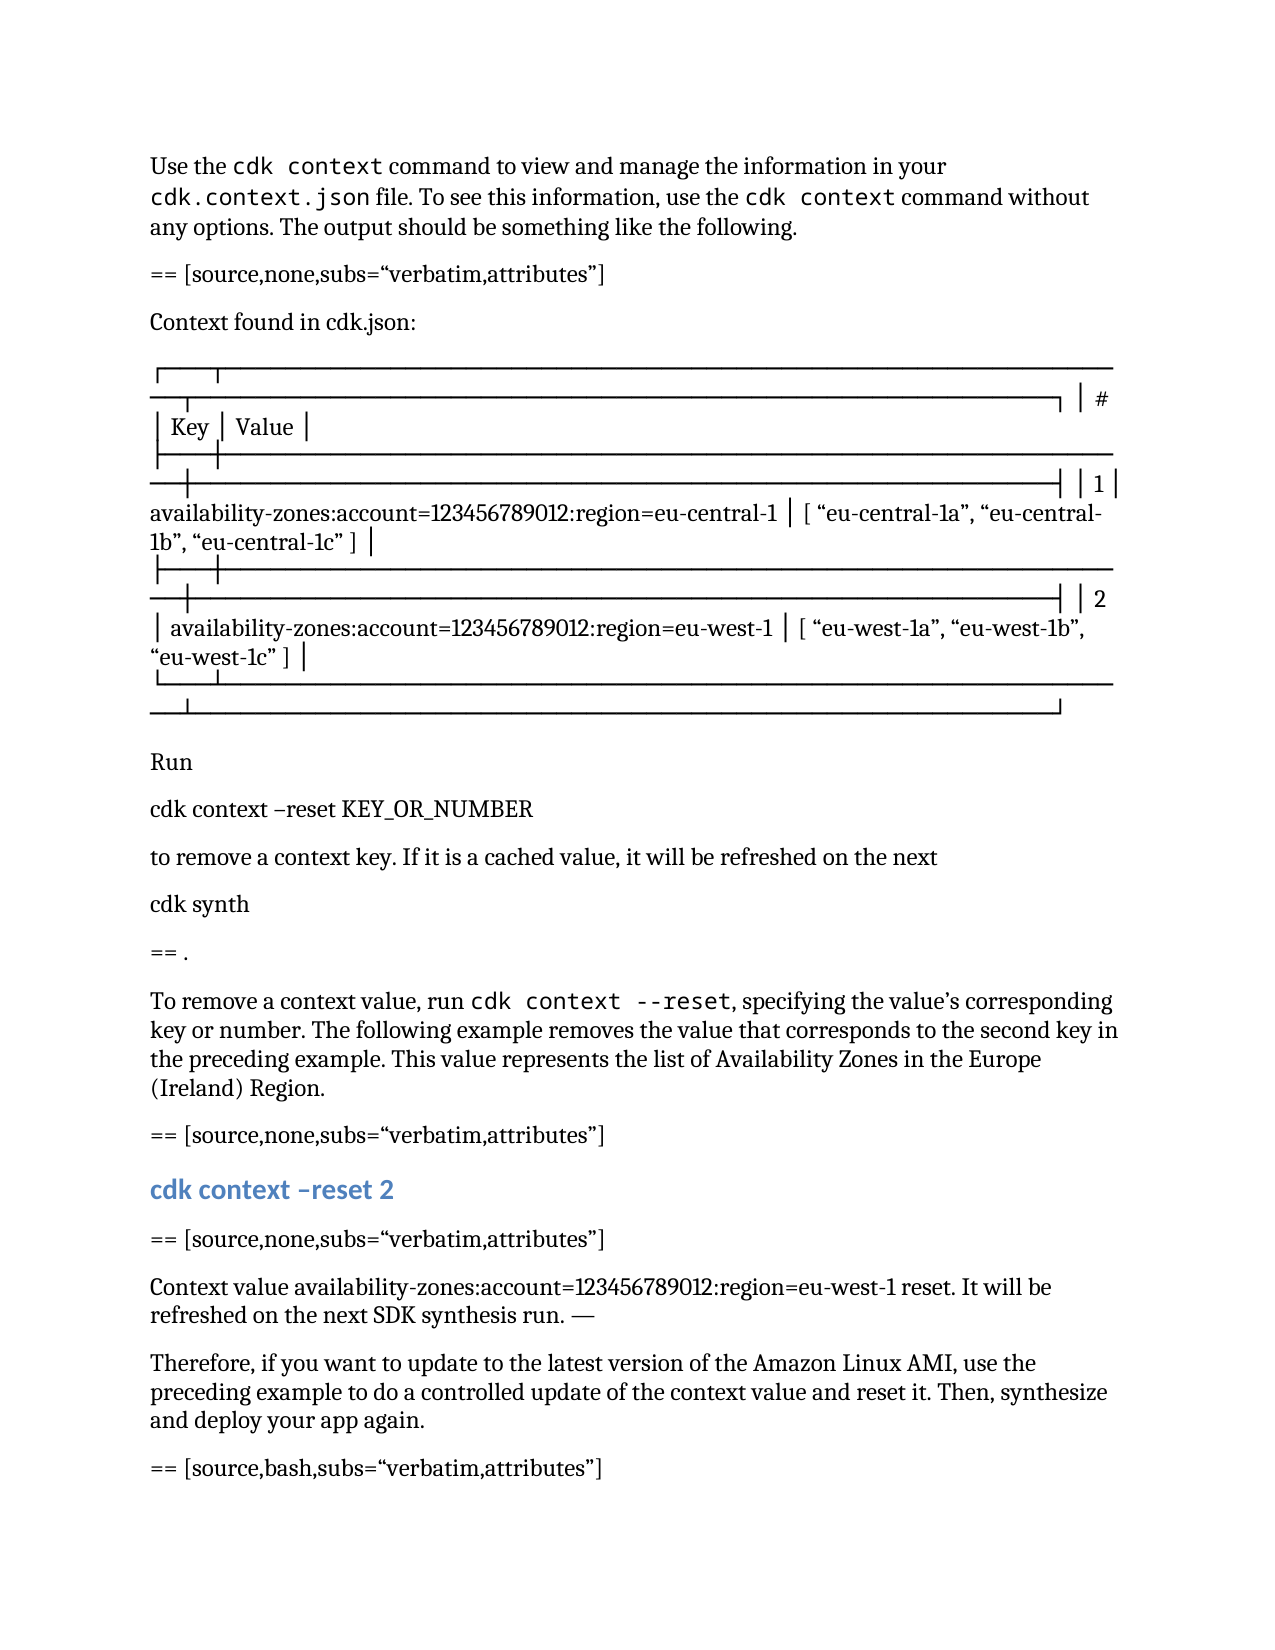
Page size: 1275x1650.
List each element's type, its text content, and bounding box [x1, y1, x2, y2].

text To remove a context value, run cdk context --reset, specifying the value’s corresponding key or number. The following example removes the value that corresponds to the second key in the preceding example. This value represents the list of Availability Zones in the Europe (Ireland) Region. [150, 985, 1125, 1102]
text == [source,none,subs=“verbatim,attributes”] [150, 260, 1125, 289]
text Use the cdk context command to view and manage the information in your cdk.context.json file. To see this information, use the cdk context command without any options. The output should be something like the following. [150, 150, 1125, 241]
text Therefore, if you want to update to the latest version of the Amazon Linux AMI, use the preceding example to do a controlled update of the context value and reset it. Then, synthesize and deploy your app again. [150, 1349, 1125, 1435]
subtitle cdk context –reset 2 [150, 1171, 1125, 1206]
text Context value availability-zones:account=123456789012:region=eu-west-1 reset. It will be refreshed on the next SDK synthesis run. — [150, 1273, 1125, 1330]
text == . [150, 937, 1125, 966]
text to remove a context key. If it is a cached value, it will be refreshed on the next [150, 842, 1125, 871]
text Run [150, 747, 1125, 776]
text cdk synth [150, 890, 1125, 919]
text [150, 1454, 1125, 1483]
text cdk context –reset KEY_OR_NUMBER [150, 795, 1125, 824]
text == [source,none,subs=“verbatim,attributes”] [150, 1225, 1125, 1254]
text ┌───┬─────────────────────────────────────────────────────────────┬─────────────────────────────────────────────────────────┐ │ # │ Key │ Value │ ├───┼─────────────────────────────────────────────────────────────┼─────────────────────────────────────────────────────────┤ │ 1 │ availability-zones:account=123456789012:region=eu-central-1 │ [ “eu-central-1a”, “eu-central-1b”, “eu-central-1c” ] │ ├───┼─────────────────────────────────────────────────────────────┼─────────────────────────────────────────────────────────┤ │ 2 │ availability-zones:account=123456789012:region=eu-west-1 │ [ “eu-west-1a”, “eu-west-1b”, “eu-west-1c” ] │ └───┴─────────────────────────────────────────────────────────────┴─────────────────────────────────────────────────────────┘ [150, 355, 1125, 729]
text Context found in cdk.json: [150, 307, 1125, 336]
text == [source,none,subs=“verbatim,attributes”] [150, 1121, 1125, 1150]
